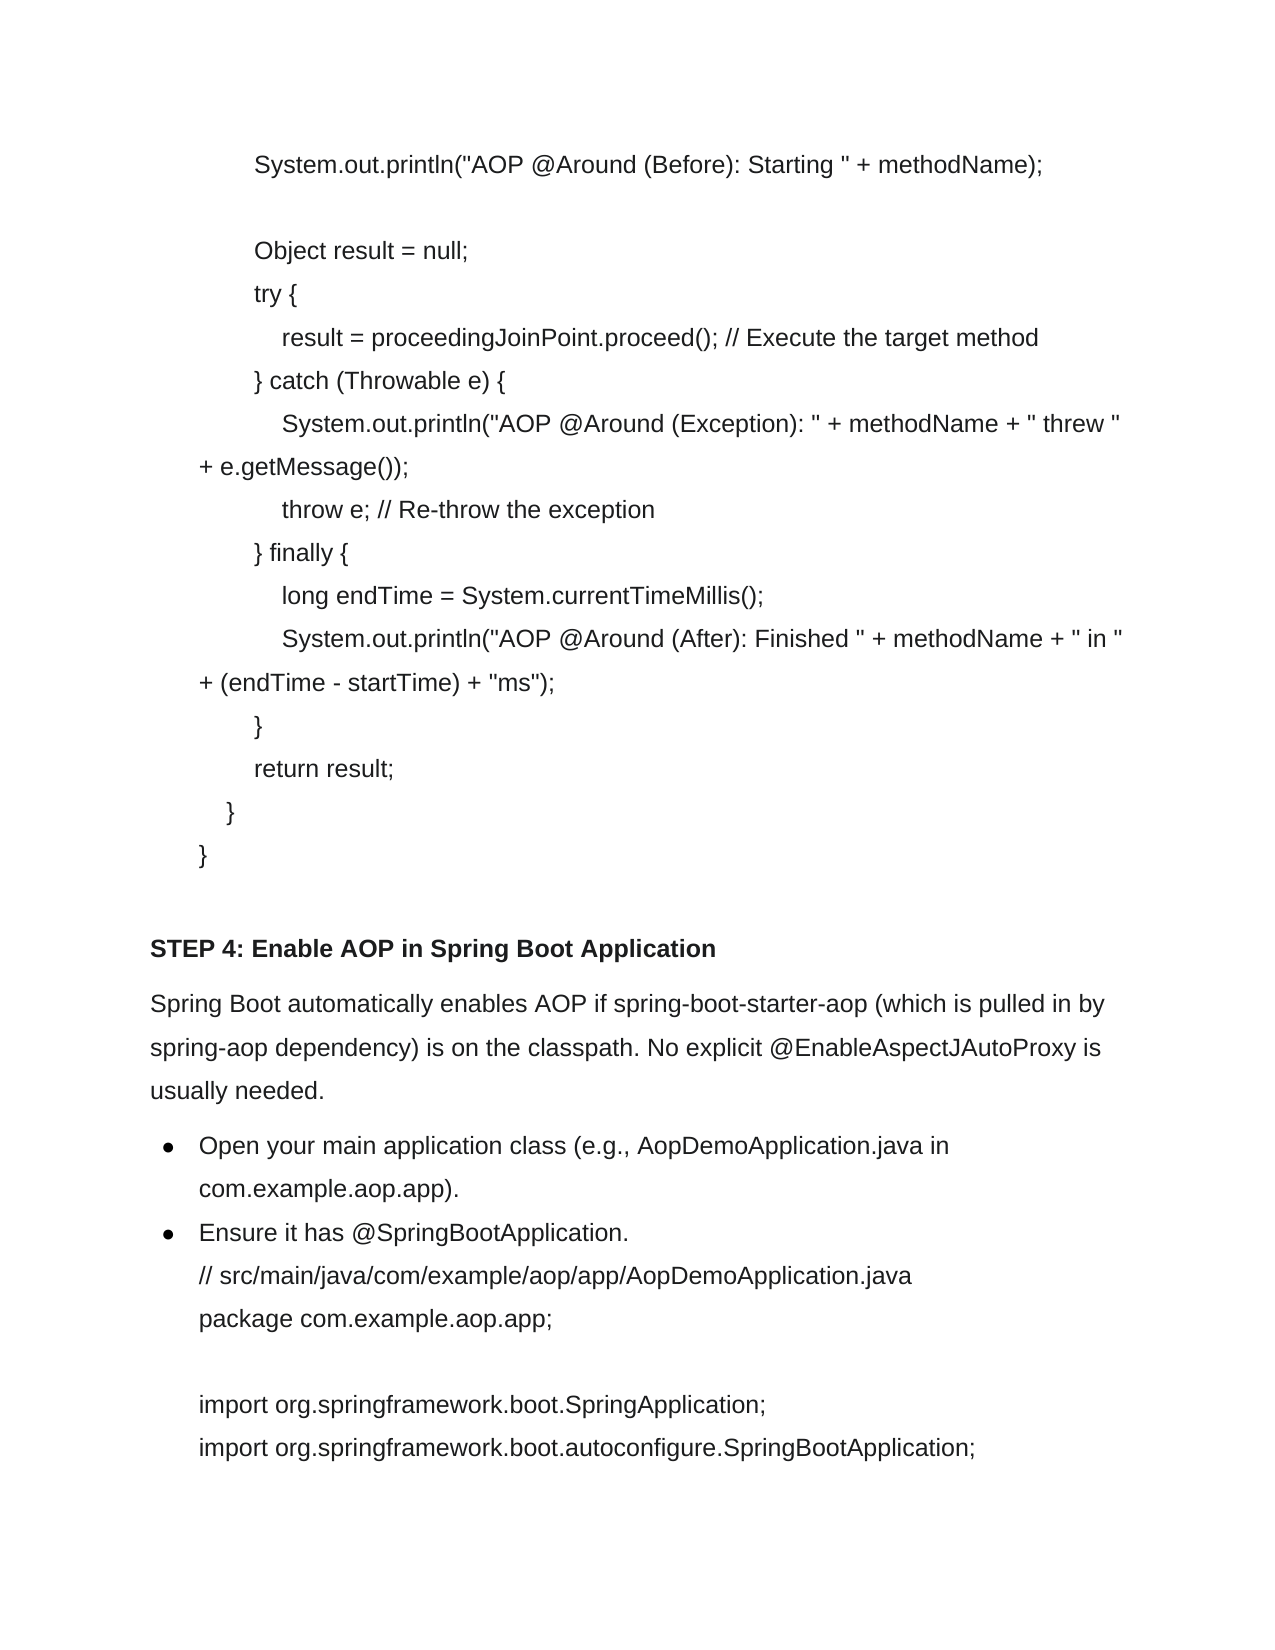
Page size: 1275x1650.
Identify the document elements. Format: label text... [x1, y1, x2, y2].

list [161, 1218, 1125, 1462]
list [161, 150, 1125, 908]
text Spring Boot automatically enables AOP if spring-boot-starter-aop (which is pulled in by spring-aop dependency) is on the classpath. No explicit @EnableAspectJAutoProxy is usually needed. [150, 989, 1125, 1104]
list Open your main application class (e.g., AopDemoApplication.java in com.example.aop.app). [161, 1131, 1125, 1203]
subtitle STEP 4: Enable AOP in Spring Boot Application [150, 934, 1125, 963]
